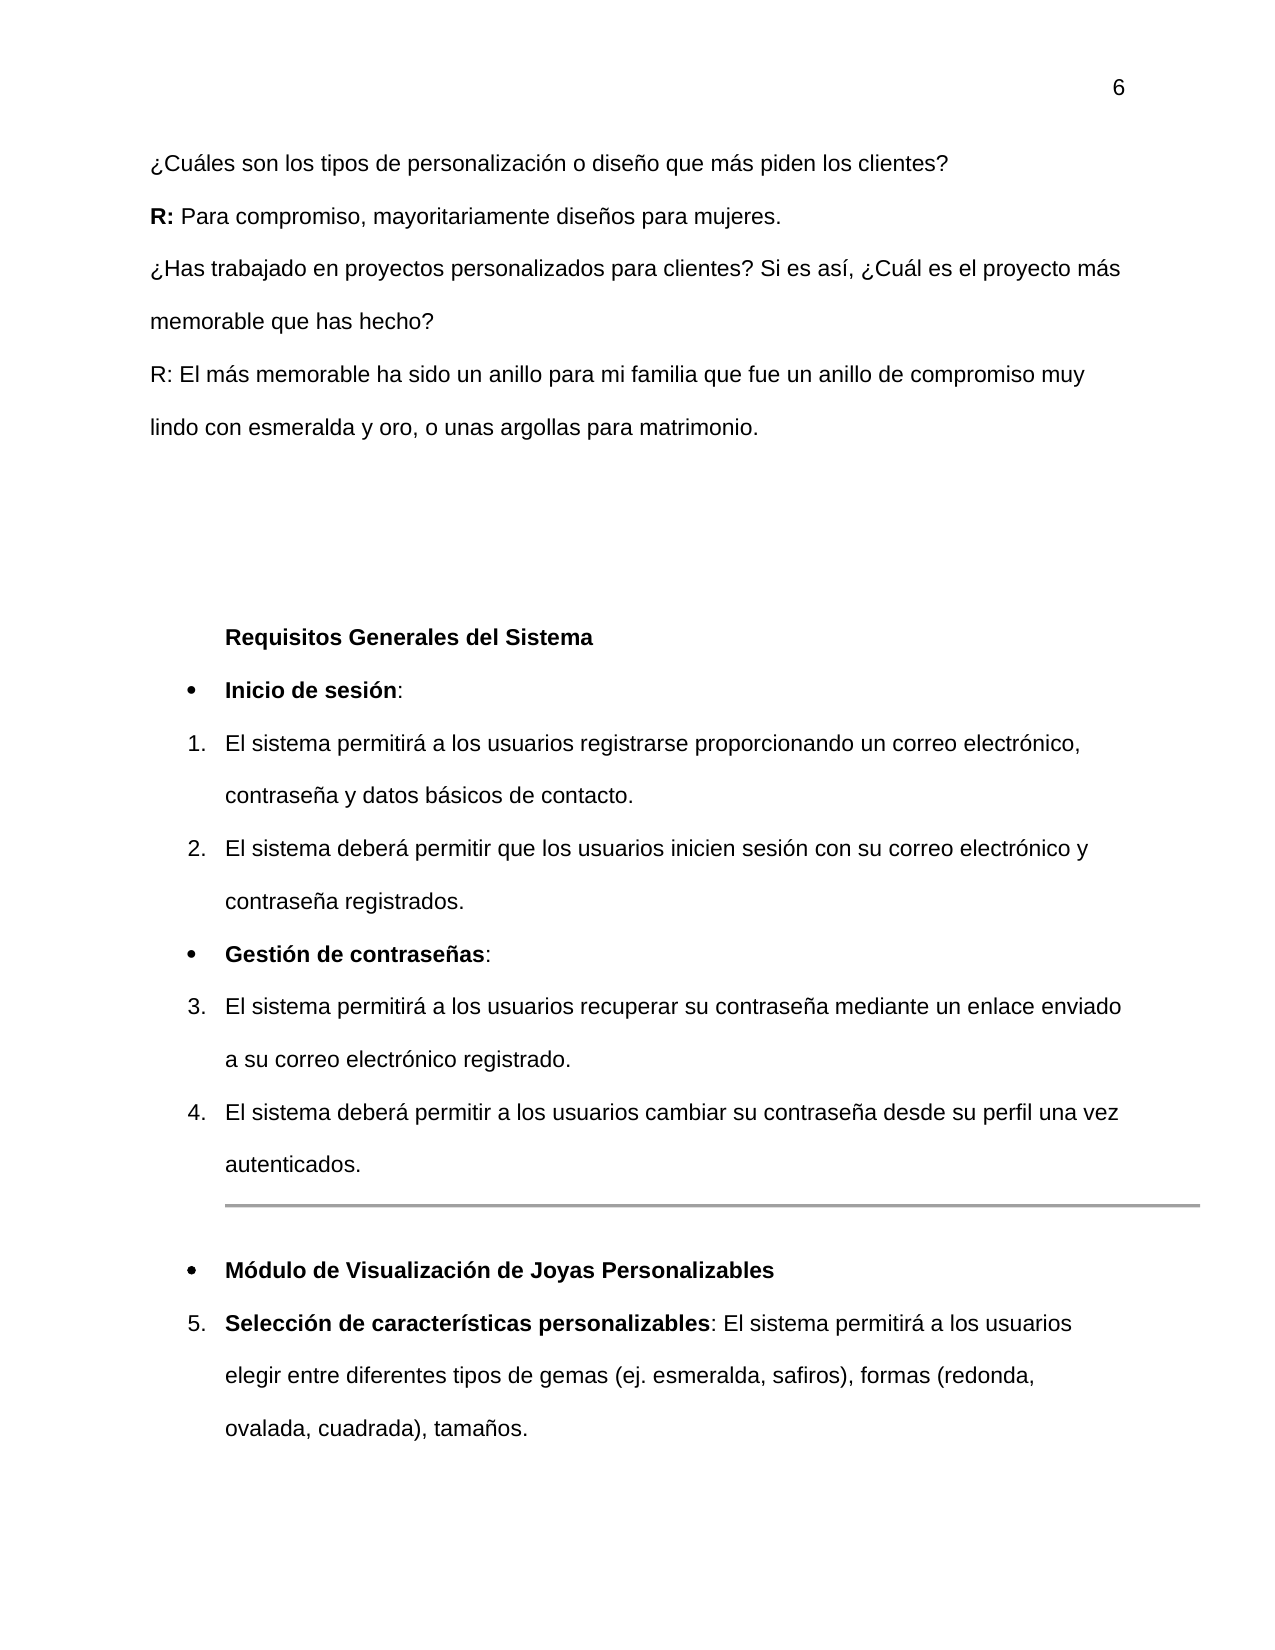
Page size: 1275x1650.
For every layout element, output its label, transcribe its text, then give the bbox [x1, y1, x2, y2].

list Inicio de sesión: [187, 677, 1125, 703]
list El sistema deberá permitir a los usuarios cambiar su contraseña desde su perfil una vez autenticados. [187, 1099, 1125, 1178]
list El sistema permitirá a los usuarios registrarse proporcionando un correo electrónico, contraseña y datos básicos de contacto. [187, 730, 1125, 809]
list El sistema deberá permitir que los usuarios inicien sesión con su correo electrónico y contraseña registrados. [187, 835, 1125, 914]
text R: Para compromiso, mayoritariamente diseños para mujeres. [150, 203, 1125, 229]
list Gestión de contraseñas: [187, 941, 1125, 967]
list Selección de características personalizables: El sistema permitirá a los usuarios elegir entre diferentes tipos de gemas (ej. esmeralda, safiros), formas (redonda, ovalada, cuadrada), tamaños. [187, 1309, 1125, 1441]
text Requisitos Generales del Sistema [150, 624, 1125, 651]
text R: El más memorable ha sido un anillo para mi familia que fue un anillo de compromiso muy lindo con esmeralda y oro, o unas argollas para matrimonio. [150, 361, 1125, 440]
text ¿Cuáles son los tipos de personalización o diseño que más piden los clientes? [150, 150, 1125, 176]
text ¿Has trabajado en proyectos personalizados para clientes? Si es así, ¿Cuál es el proyecto más memorable que has hecho? [150, 255, 1125, 334]
list Módulo de Visualización de Joyas Personalizables [187, 1257, 1125, 1283]
list El sistema permitirá a los usuarios recuperar su contraseña mediante un enlace enviado a su correo electrónico registrado. [187, 993, 1125, 1072]
